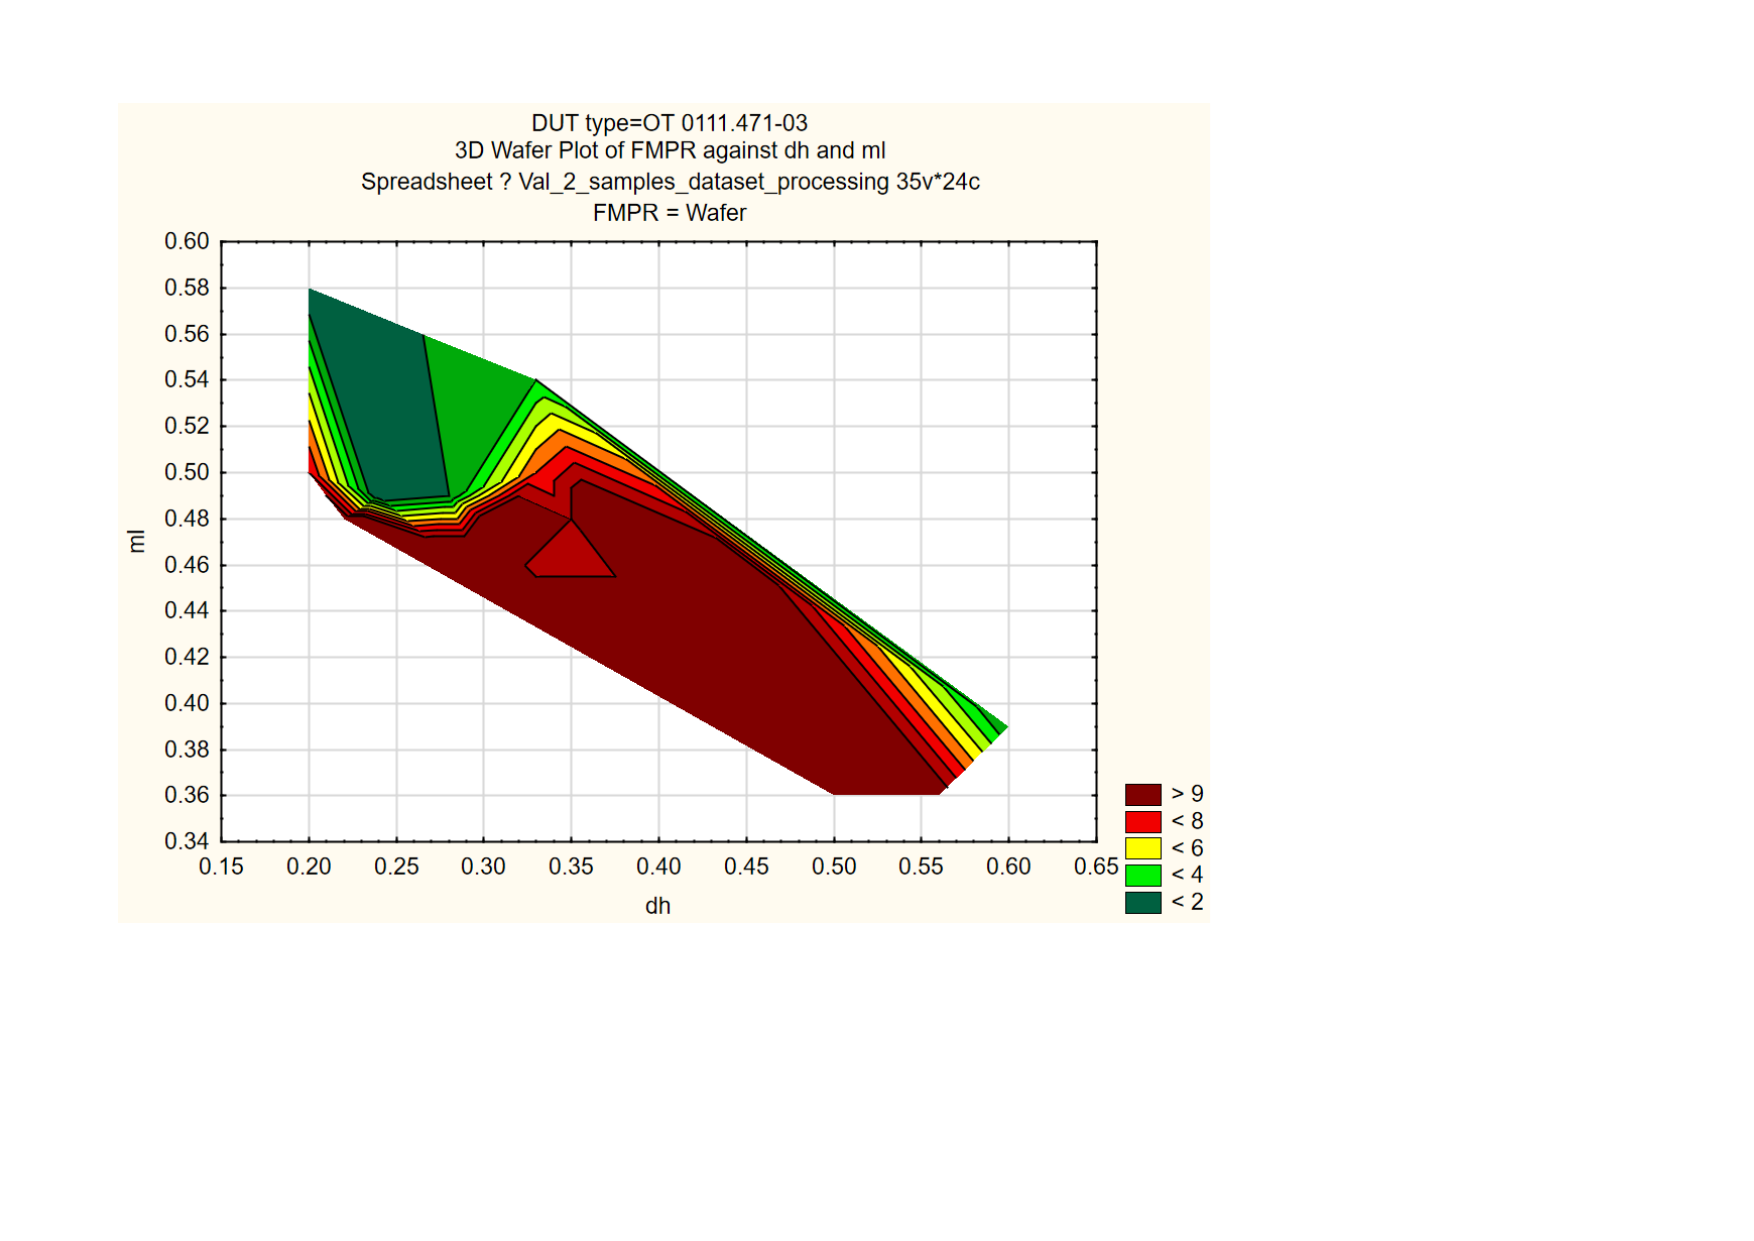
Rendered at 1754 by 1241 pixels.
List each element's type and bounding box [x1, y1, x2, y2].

picture [118, 103, 1211, 923]
